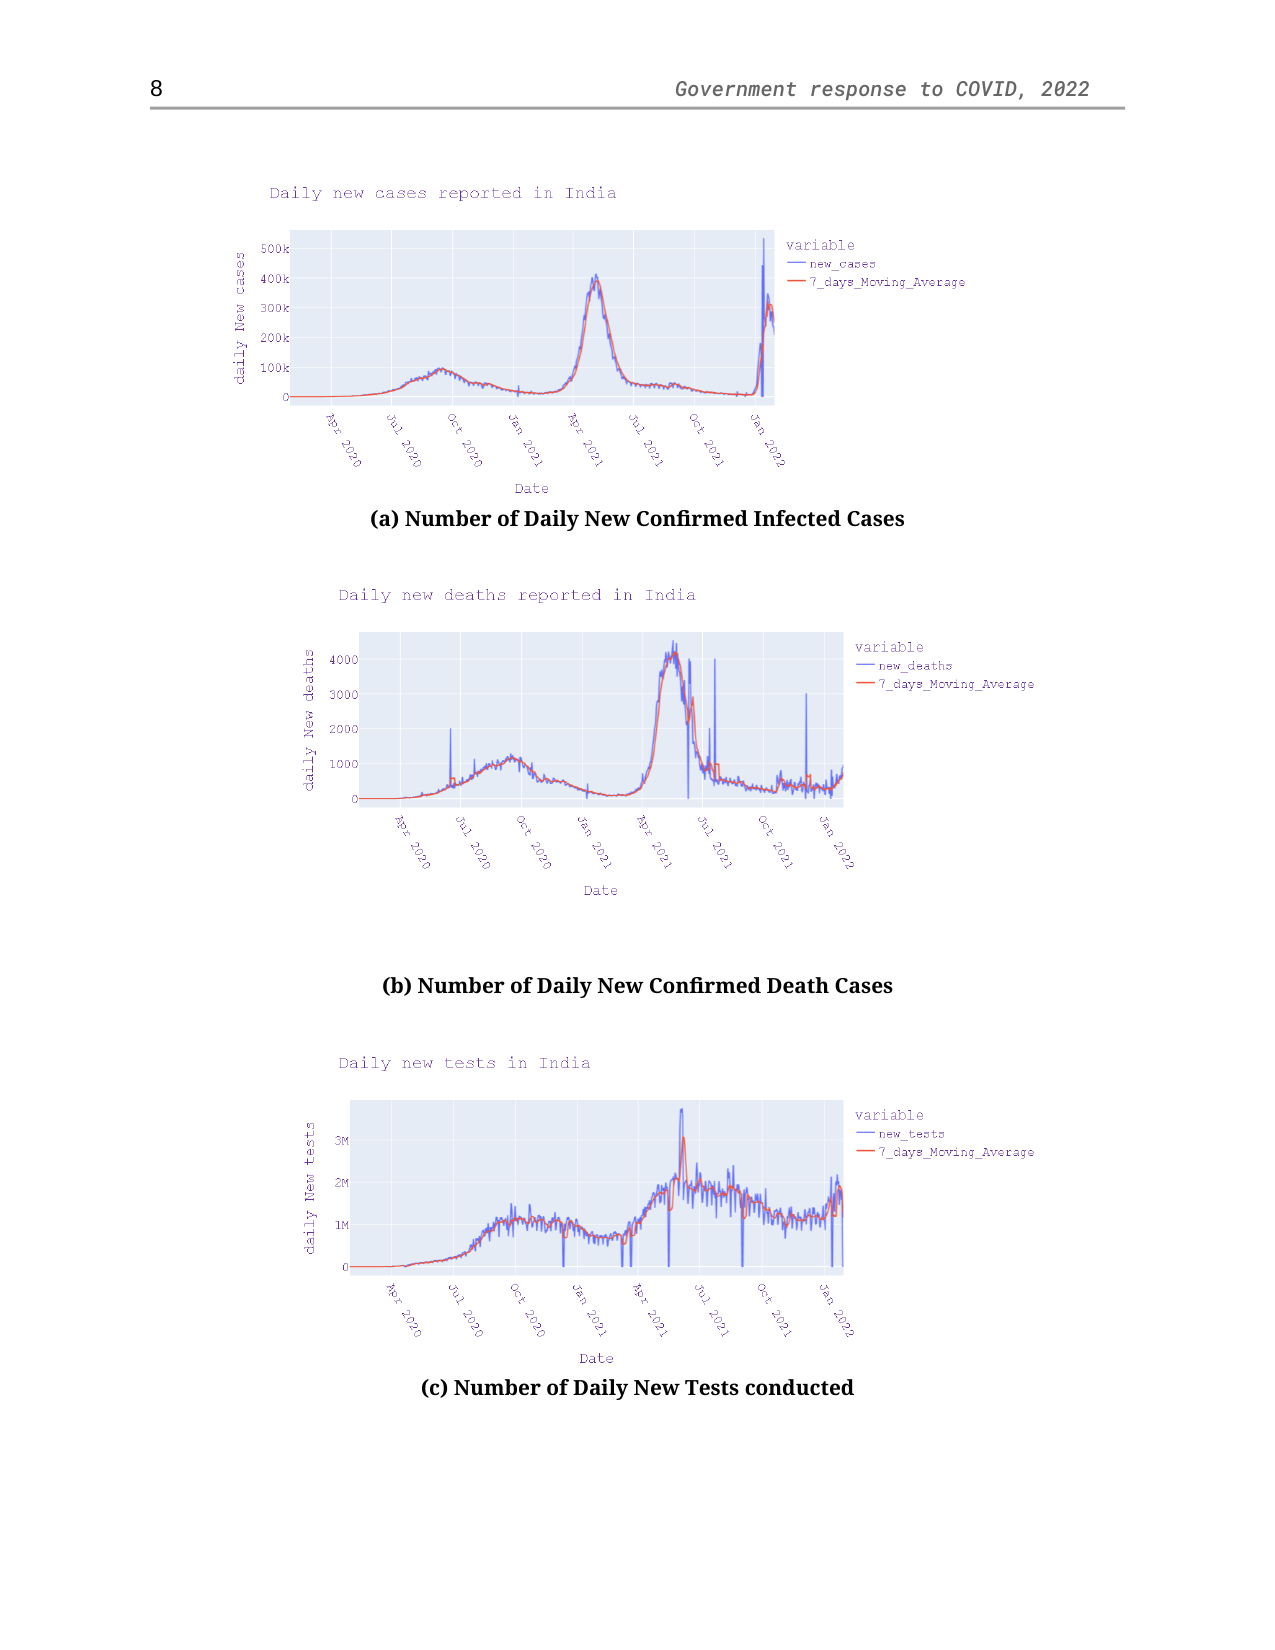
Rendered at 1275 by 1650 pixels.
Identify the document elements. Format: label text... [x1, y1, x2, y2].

text (c) Number of Daily New Tests conducted [150, 1373, 1125, 1401]
picture [300, 1036, 1050, 1370]
text (a) Number of Daily New Confirmed Infected Cases [150, 504, 1125, 532]
picture [232, 167, 982, 500]
text (b) Number of Daily New Confirmed Death Cases [150, 971, 1125, 999]
picture [300, 568, 1050, 902]
